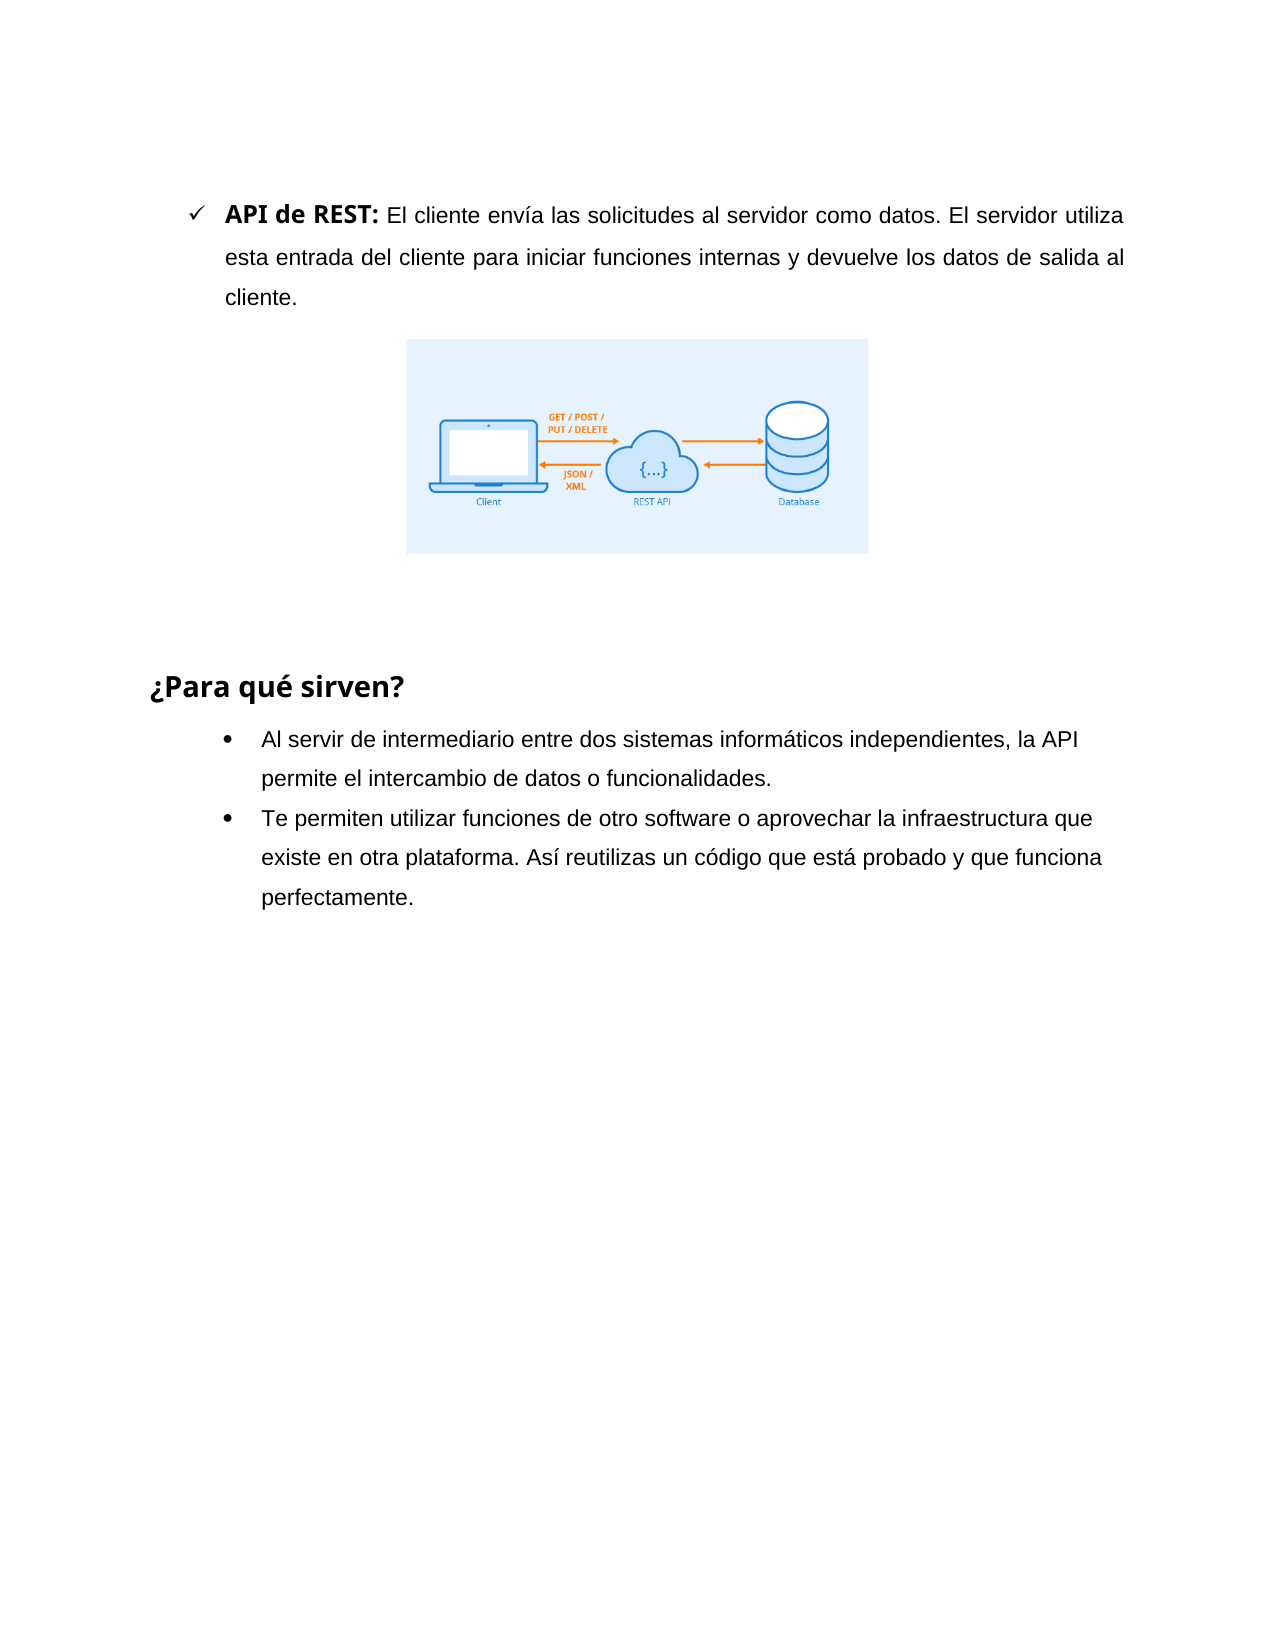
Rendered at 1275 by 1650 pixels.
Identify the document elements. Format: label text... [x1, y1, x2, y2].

picture [406, 339, 869, 554]
list API de REST: El cliente envía las solicitudes al servidor como datos. El servidor utiliza esta entrada del cliente para iniciar funciones internas y devuelve los datos de salida al cliente. [187, 197, 1125, 310]
list Te permiten utilizar funciones de otro software o aprovechar la infraestructura que existe en otra plataforma. Así reutilizas un código que está probado y que funciona perfectamente. [224, 804, 1125, 910]
list Al servir de intermediario entre dos sistemas informáticos independientes, la API permite el intercambio de datos o funcionalidades. [224, 726, 1125, 791]
text ¿Para qué sirven? [150, 666, 1125, 706]
